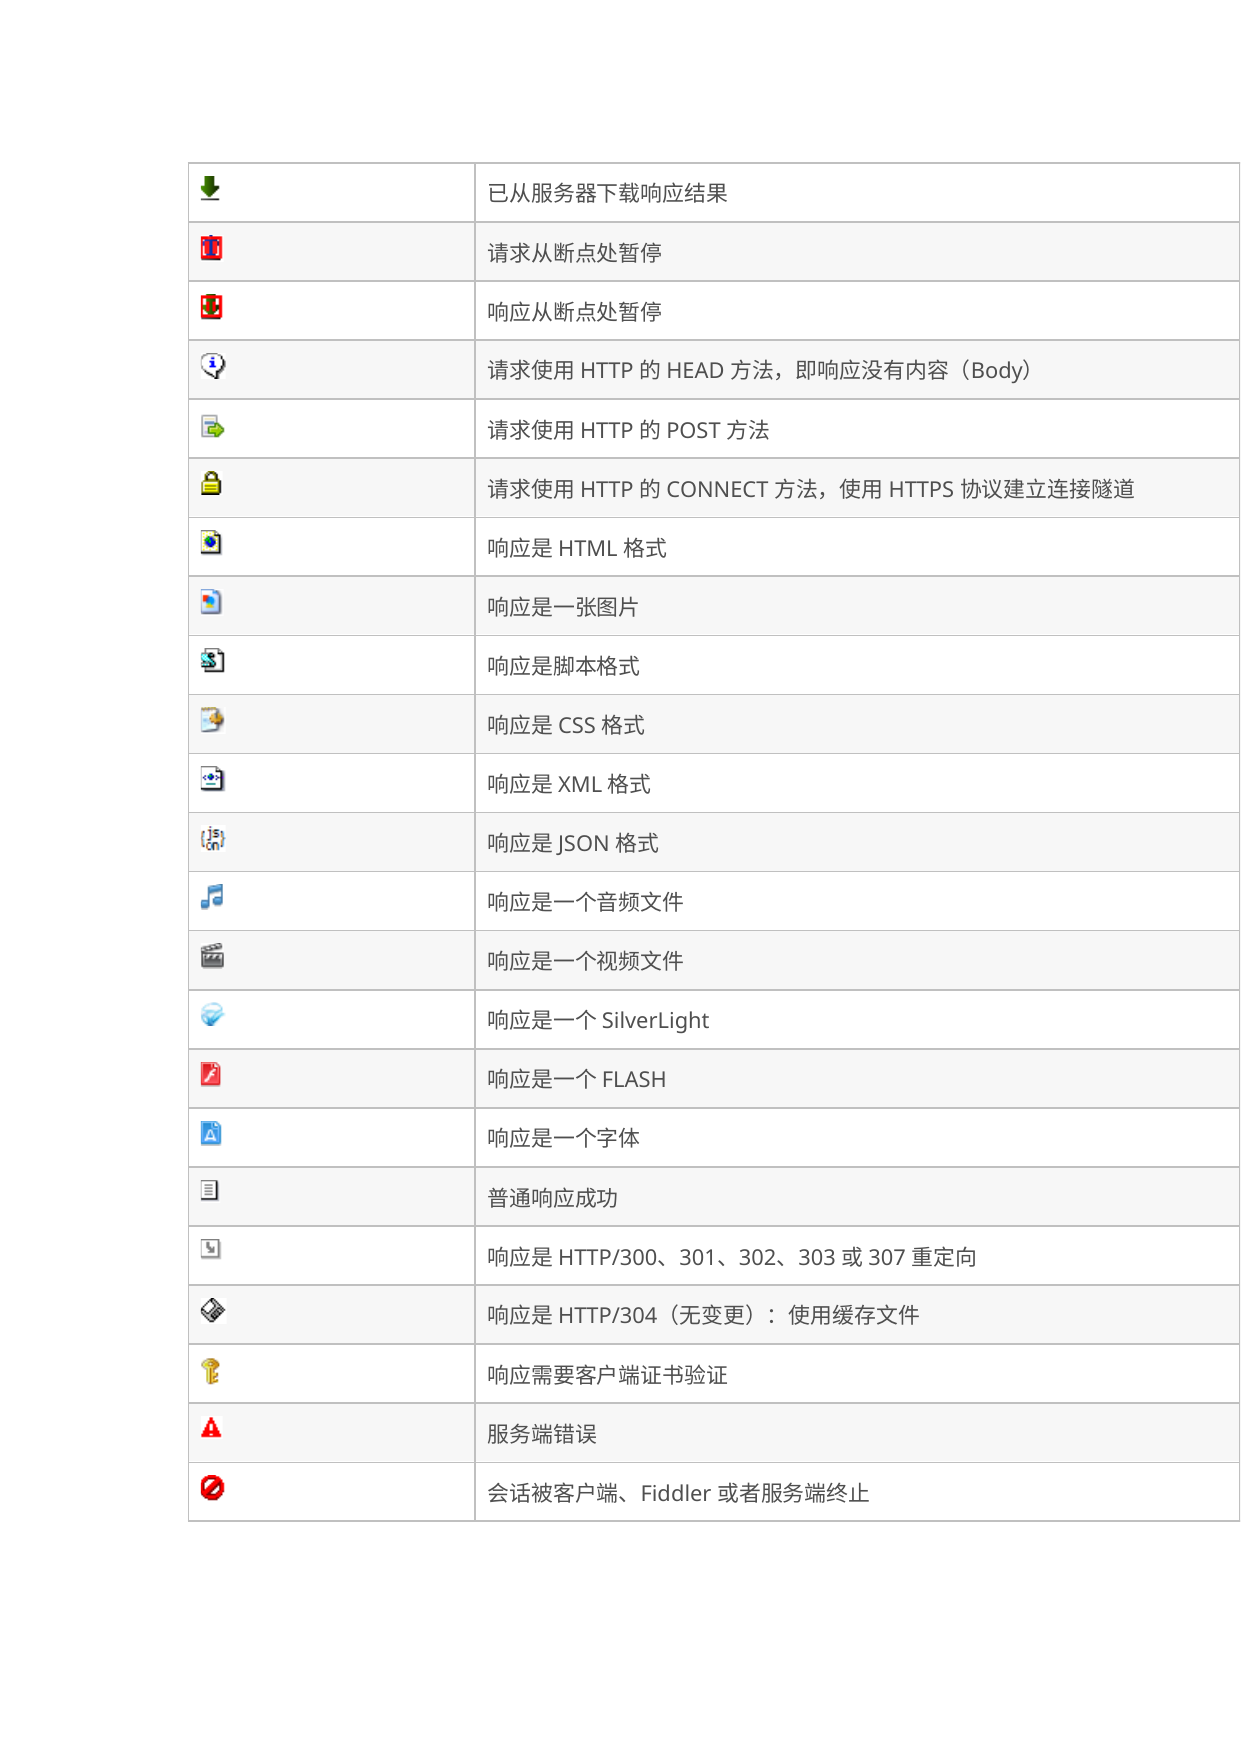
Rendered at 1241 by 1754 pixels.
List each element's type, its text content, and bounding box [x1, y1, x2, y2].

picture [200, 1475, 226, 1502]
table_cell [189, 1109, 474, 1166]
table_cell [189, 754, 474, 812]
picture [200, 1416, 223, 1439]
picture [200, 1180, 221, 1203]
picture [200, 530, 224, 557]
table_cell 响应是一个字体 [476, 1109, 1239, 1166]
table_cell 响应是一个 FLASH [476, 1050, 1239, 1107]
picture [200, 471, 223, 495]
table_cell 响应是一个视频文件 [476, 931, 1239, 989]
table_cell 响应是一张图片 [476, 577, 1239, 634]
table_cell 响应是 HTTP/300、301、302、303 或 307 重定向 [476, 1227, 1239, 1284]
picture [200, 1002, 226, 1026]
table_cell 响应是一个 SilverLight [476, 991, 1239, 1048]
table_cell [189, 164, 474, 221]
table_cell [189, 695, 474, 753]
table_cell 会话被客户端、Fiddler 或者服务端终止 [476, 1463, 1239, 1520]
table_cell [189, 1286, 474, 1343]
table_cell [189, 282, 474, 339]
table_cell 请求使用 HTTP 的 CONNECT 方法，使用 HTTPS 协议建立连接隧道 [476, 459, 1239, 516]
picture [200, 235, 224, 262]
table_cell 响应从断点处暂停 [476, 282, 1239, 339]
picture [200, 707, 226, 734]
table_cell [189, 1463, 474, 1520]
picture [200, 825, 226, 852]
table_cell 响应是 XML 格式 [476, 754, 1239, 812]
picture [200, 766, 227, 793]
table_cell [189, 931, 474, 989]
table_cell [189, 459, 474, 516]
picture [200, 412, 226, 439]
picture [200, 294, 224, 321]
table_cell 响应需要客户端证书验证 [476, 1345, 1239, 1402]
table_cell [189, 400, 474, 457]
picture [200, 648, 226, 674]
table_cell 响应是 HTML 格式 [476, 518, 1239, 575]
table_cell [189, 518, 474, 575]
table_cell 服务端错误 [476, 1404, 1239, 1461]
table_cell [189, 1227, 474, 1284]
table_cell [189, 1345, 474, 1402]
picture [200, 943, 224, 969]
table_cell 已从服务器下载响应结果 [476, 164, 1239, 221]
table_cell [189, 991, 474, 1048]
table_cell 响应是 CSS 格式 [476, 695, 1239, 753]
table_cell 响应是脚本格式 [476, 636, 1239, 693]
table_cell 响应是一个音频文件 [476, 872, 1239, 930]
table_cell [189, 1404, 474, 1461]
table_cell 普通响应成功 [476, 1168, 1239, 1225]
table_cell 请求使用 HTTP 的 HEAD 方法，即响应没有内容（Body） [476, 341, 1239, 398]
table_cell [189, 813, 474, 871]
picture [200, 353, 226, 379]
table_cell 响应是 HTTP/304（无变更）：使用缓存文件 [476, 1286, 1239, 1343]
picture [200, 1357, 220, 1386]
picture [200, 589, 224, 616]
table_cell [189, 1050, 474, 1107]
picture [200, 176, 221, 202]
table_cell [189, 636, 474, 693]
table_cell 请求使用 HTTP 的 POST 方法 [476, 400, 1239, 457]
table_cell [189, 341, 474, 398]
table_cell [189, 1168, 474, 1225]
table_cell 请求从断点处暂停 [476, 223, 1239, 280]
picture [200, 1298, 227, 1324]
picture [200, 884, 223, 910]
table_cell 响应是 JSON 格式 [476, 813, 1239, 871]
picture [200, 1121, 223, 1146]
picture [200, 1239, 223, 1261]
picture [200, 1062, 221, 1087]
table_cell [189, 223, 474, 280]
table_cell [189, 872, 474, 930]
table_cell [189, 577, 474, 634]
